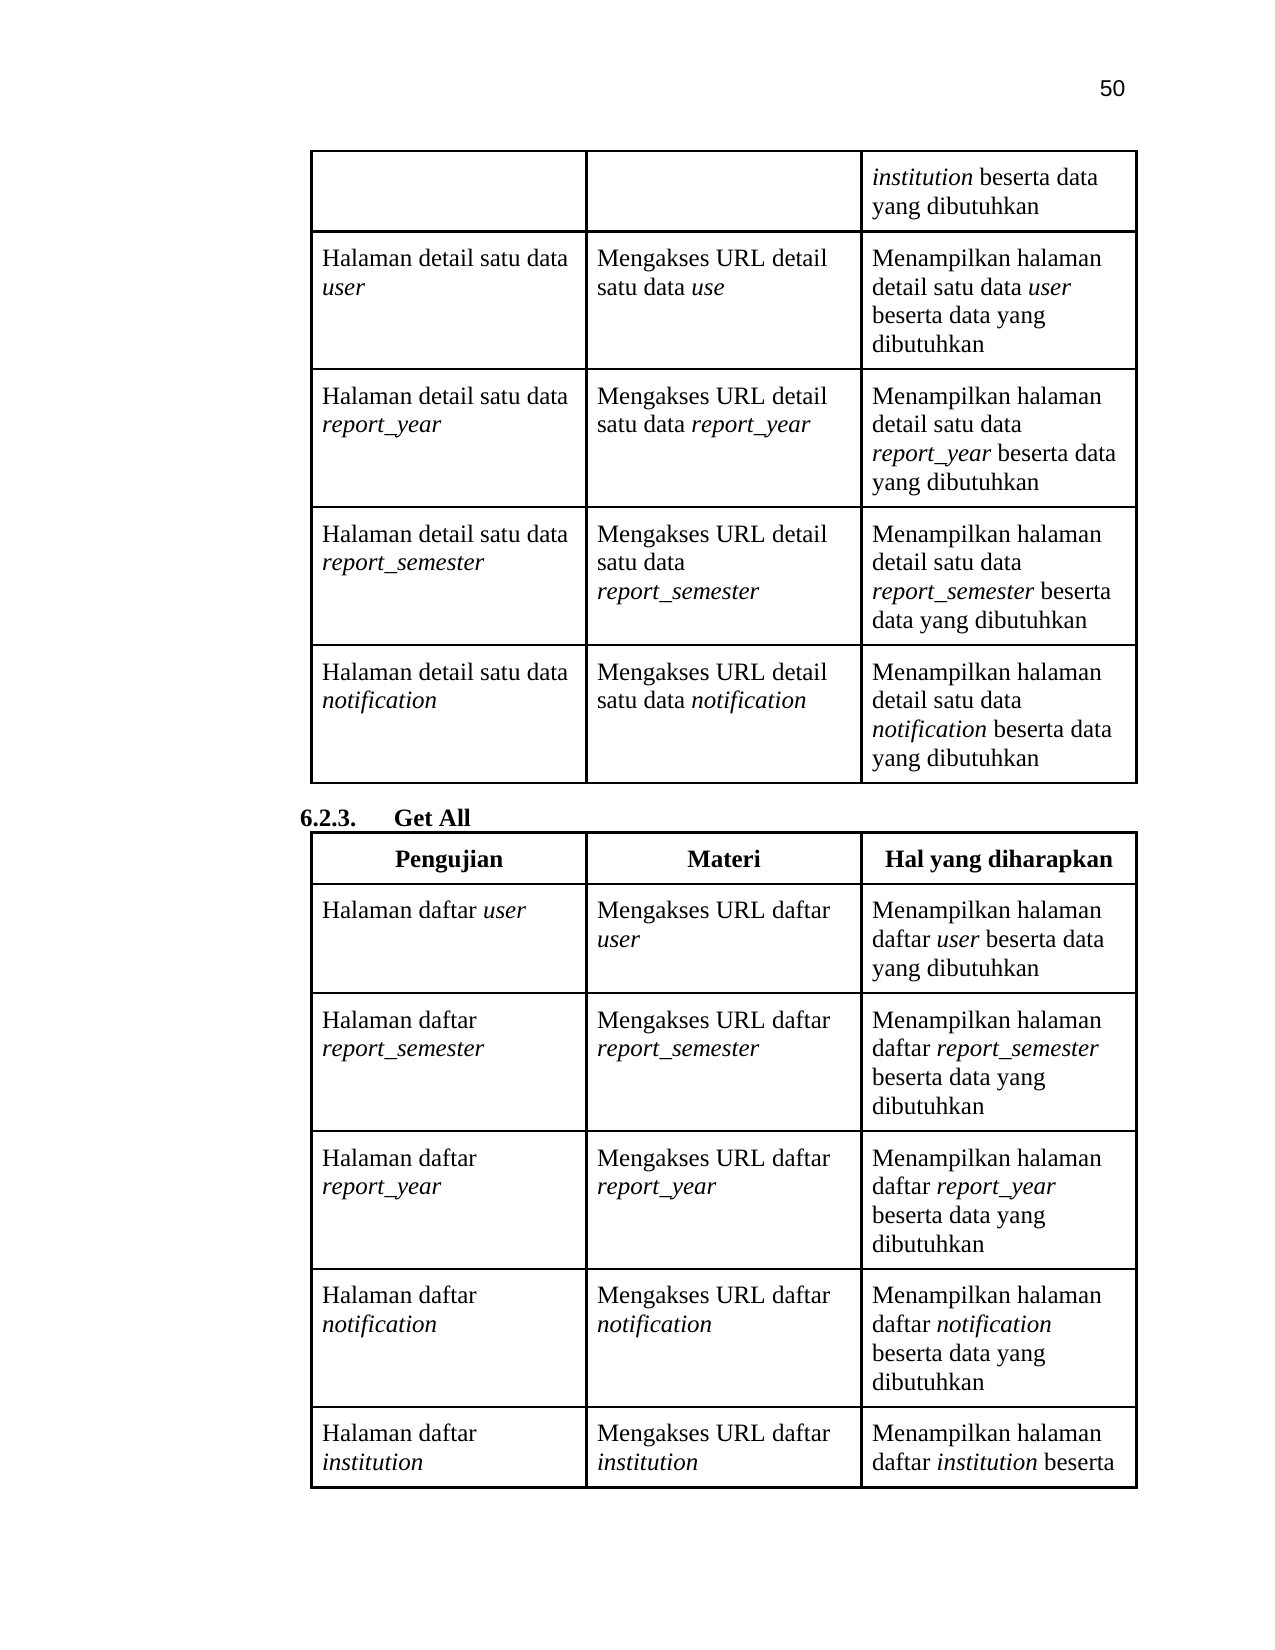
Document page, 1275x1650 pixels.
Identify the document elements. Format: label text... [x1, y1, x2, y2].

table_cell Mengakses URL detail satu data report_semester [588, 508, 860, 644]
table_cell Mengakses URL daftar notification [588, 1270, 860, 1406]
table_cell Mengakses URL daftar report_semester [588, 994, 860, 1130]
table_cell Halaman daftar user [313, 885, 585, 992]
table_cell Halaman detail satu data notification [313, 646, 585, 782]
table_cell Menampilkan halaman daftar report_semester beserta data yang dibutuhkan [863, 994, 1135, 1130]
table_header Materi [588, 834, 860, 883]
table_header Pengujian [313, 834, 585, 883]
table_cell Menampilkan halaman detail satu data notification beserta data yang dibutuhkan [863, 646, 1135, 782]
table_cell Mengakses URL detail satu data notification [588, 646, 860, 782]
table_cell Halaman daftar report_year [313, 1132, 585, 1268]
table_cell Halaman detail satu data report_semester [313, 508, 585, 644]
table_cell Menampilkan halaman daftar user beserta data yang dibutuhkan [863, 885, 1135, 992]
table_cell Mengakses URL detail satu data use [588, 233, 860, 368]
table_cell Halaman daftar notification [313, 1270, 585, 1406]
table_header Hal yang diharapkan [863, 834, 1135, 883]
table_cell Menampilkan halaman daftar report_year beserta data yang dibutuhkan [863, 1132, 1135, 1268]
table_cell Menampilkan halaman daftar notification beserta data yang dibutuhkan [863, 1270, 1135, 1406]
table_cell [313, 1408, 585, 1486]
table_cell Halaman detail satu data report_year [313, 370, 585, 506]
table_cell Mengakses URL daftar user [588, 885, 860, 992]
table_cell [863, 152, 1135, 230]
table_cell Halaman detail satu data user [313, 233, 585, 368]
table_cell Menampilkan halaman detail satu data report_year beserta data yang dibutuhkan [863, 370, 1135, 506]
table_cell Halaman daftar report_semester [313, 994, 585, 1130]
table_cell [588, 1408, 860, 1486]
table_cell Mengakses URL daftar report_year [588, 1132, 860, 1268]
table_cell Mengakses URL detail satu data report_year [588, 370, 860, 506]
table_cell Menampilkan halaman detail satu data report_semester beserta data yang dibutuhkan [863, 508, 1135, 644]
list Get All [356, 803, 1125, 831]
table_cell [313, 152, 585, 230]
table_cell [863, 1408, 1135, 1486]
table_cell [588, 152, 860, 230]
table_cell Menampilkan halaman detail satu data user beserta data yang dibutuhkan [863, 233, 1135, 368]
